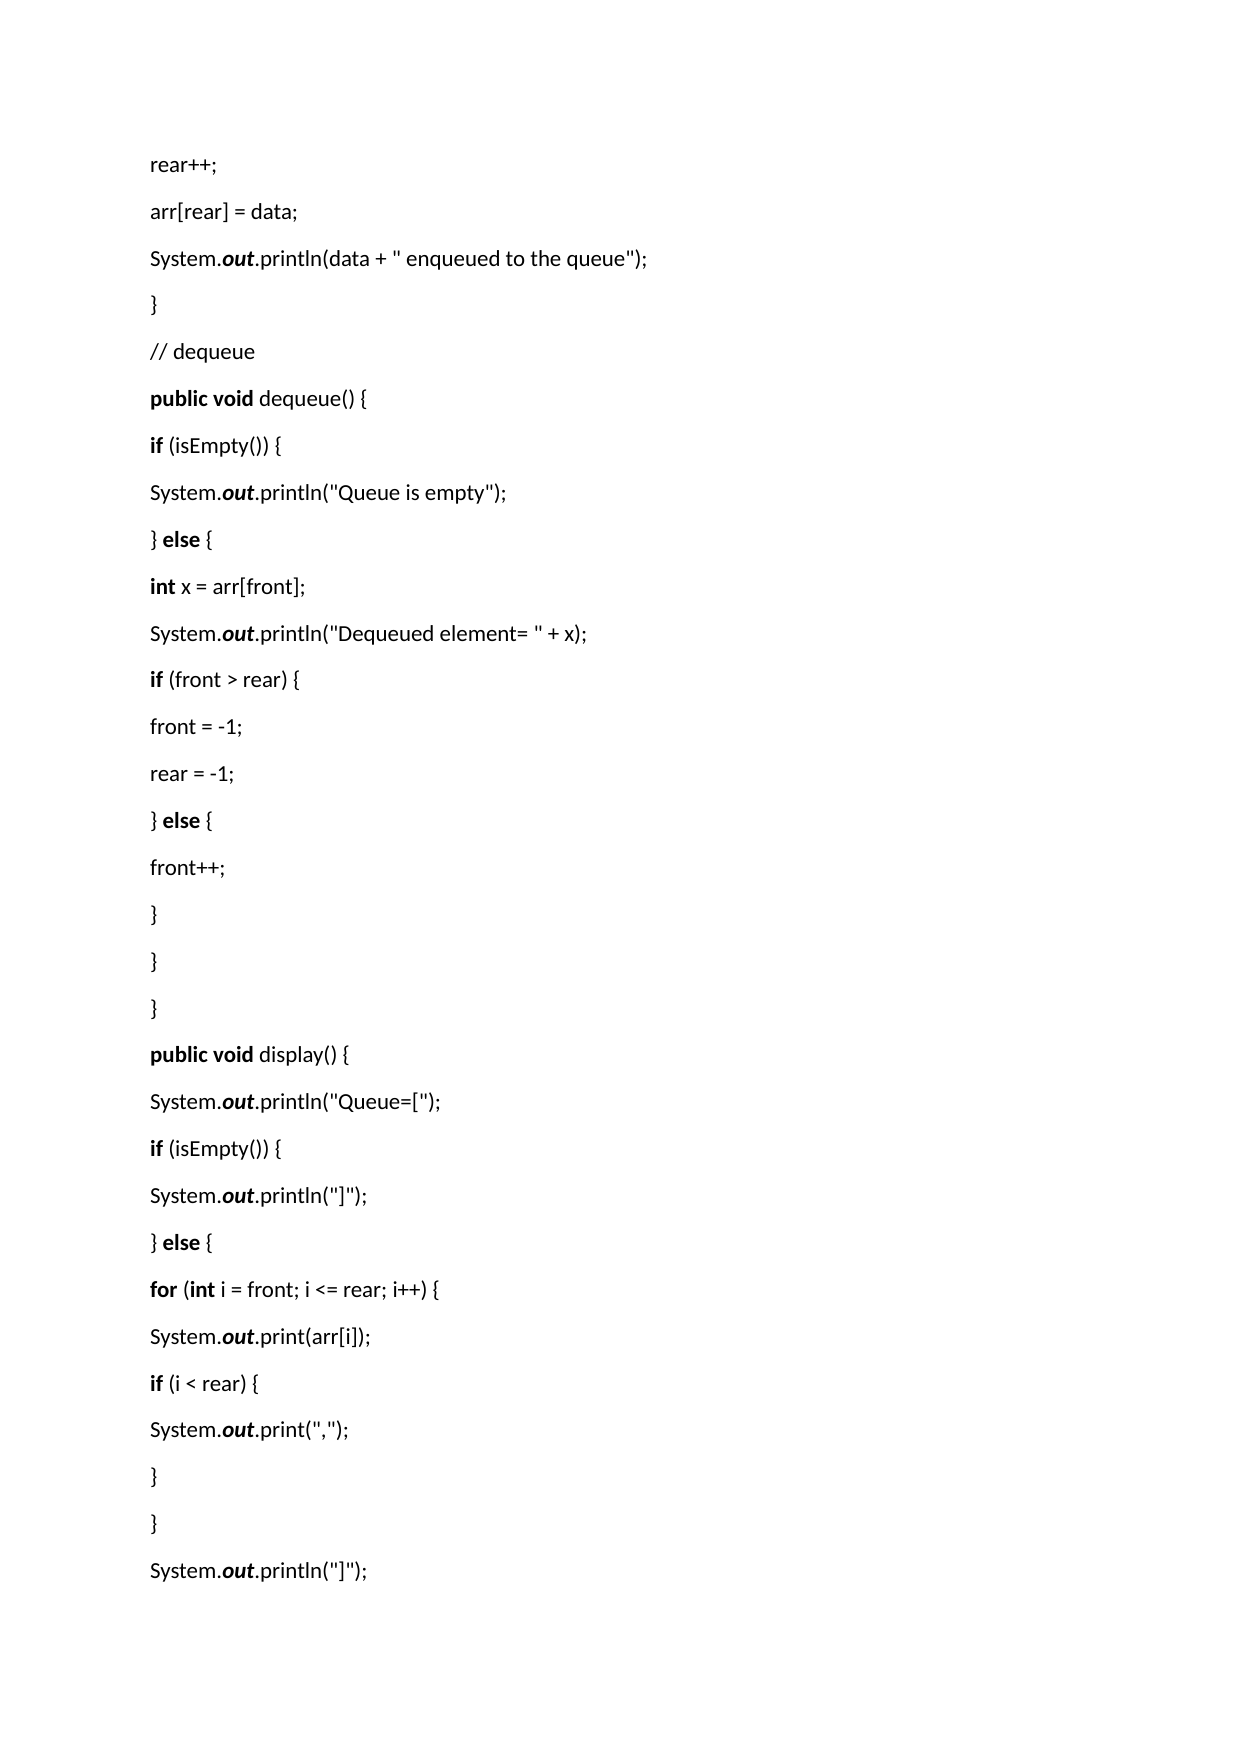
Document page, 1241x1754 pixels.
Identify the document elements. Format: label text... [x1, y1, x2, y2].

text System.out.println("]"); [150, 1181, 1090, 1209]
text front = -1; [150, 712, 1090, 741]
text System.out.println("]"); [150, 1556, 1090, 1584]
text } [150, 291, 1090, 319]
text } [150, 947, 1090, 975]
text // dequeue [150, 337, 1090, 366]
text } [150, 1509, 1090, 1537]
text } [150, 1462, 1090, 1491]
text } else { [150, 525, 1090, 553]
text if (isEmpty()) { [150, 1134, 1090, 1162]
text rear = -1; [150, 759, 1090, 787]
text if (isEmpty()) { [150, 431, 1090, 459]
text } [150, 900, 1090, 928]
text } [150, 994, 1090, 1022]
text public void dequeue() { [150, 384, 1090, 412]
text if (i < rear) { [150, 1369, 1090, 1397]
text for (int i = front; i <= rear; i++) { [150, 1275, 1090, 1303]
text public void display() { [150, 1041, 1090, 1069]
text if (front > rear) { [150, 666, 1090, 694]
text System.out.println("Dequeued element= " + x); [150, 619, 1090, 647]
text System.out.println("Queue is empty"); [150, 478, 1090, 506]
text int x = arr[front]; [150, 572, 1090, 600]
text } else { [150, 1228, 1090, 1256]
text System.out.print(arr[i]); [150, 1322, 1090, 1350]
text System.out.println(data + " enqueued to the queue"); [150, 244, 1090, 272]
text System.out.println("Queue=["); [150, 1087, 1090, 1116]
text front++; [150, 853, 1090, 881]
text System.out.print(","); [150, 1416, 1090, 1444]
text } else { [150, 806, 1090, 834]
text arr[rear] = data; [150, 197, 1090, 225]
text rear++; [150, 150, 1090, 178]
